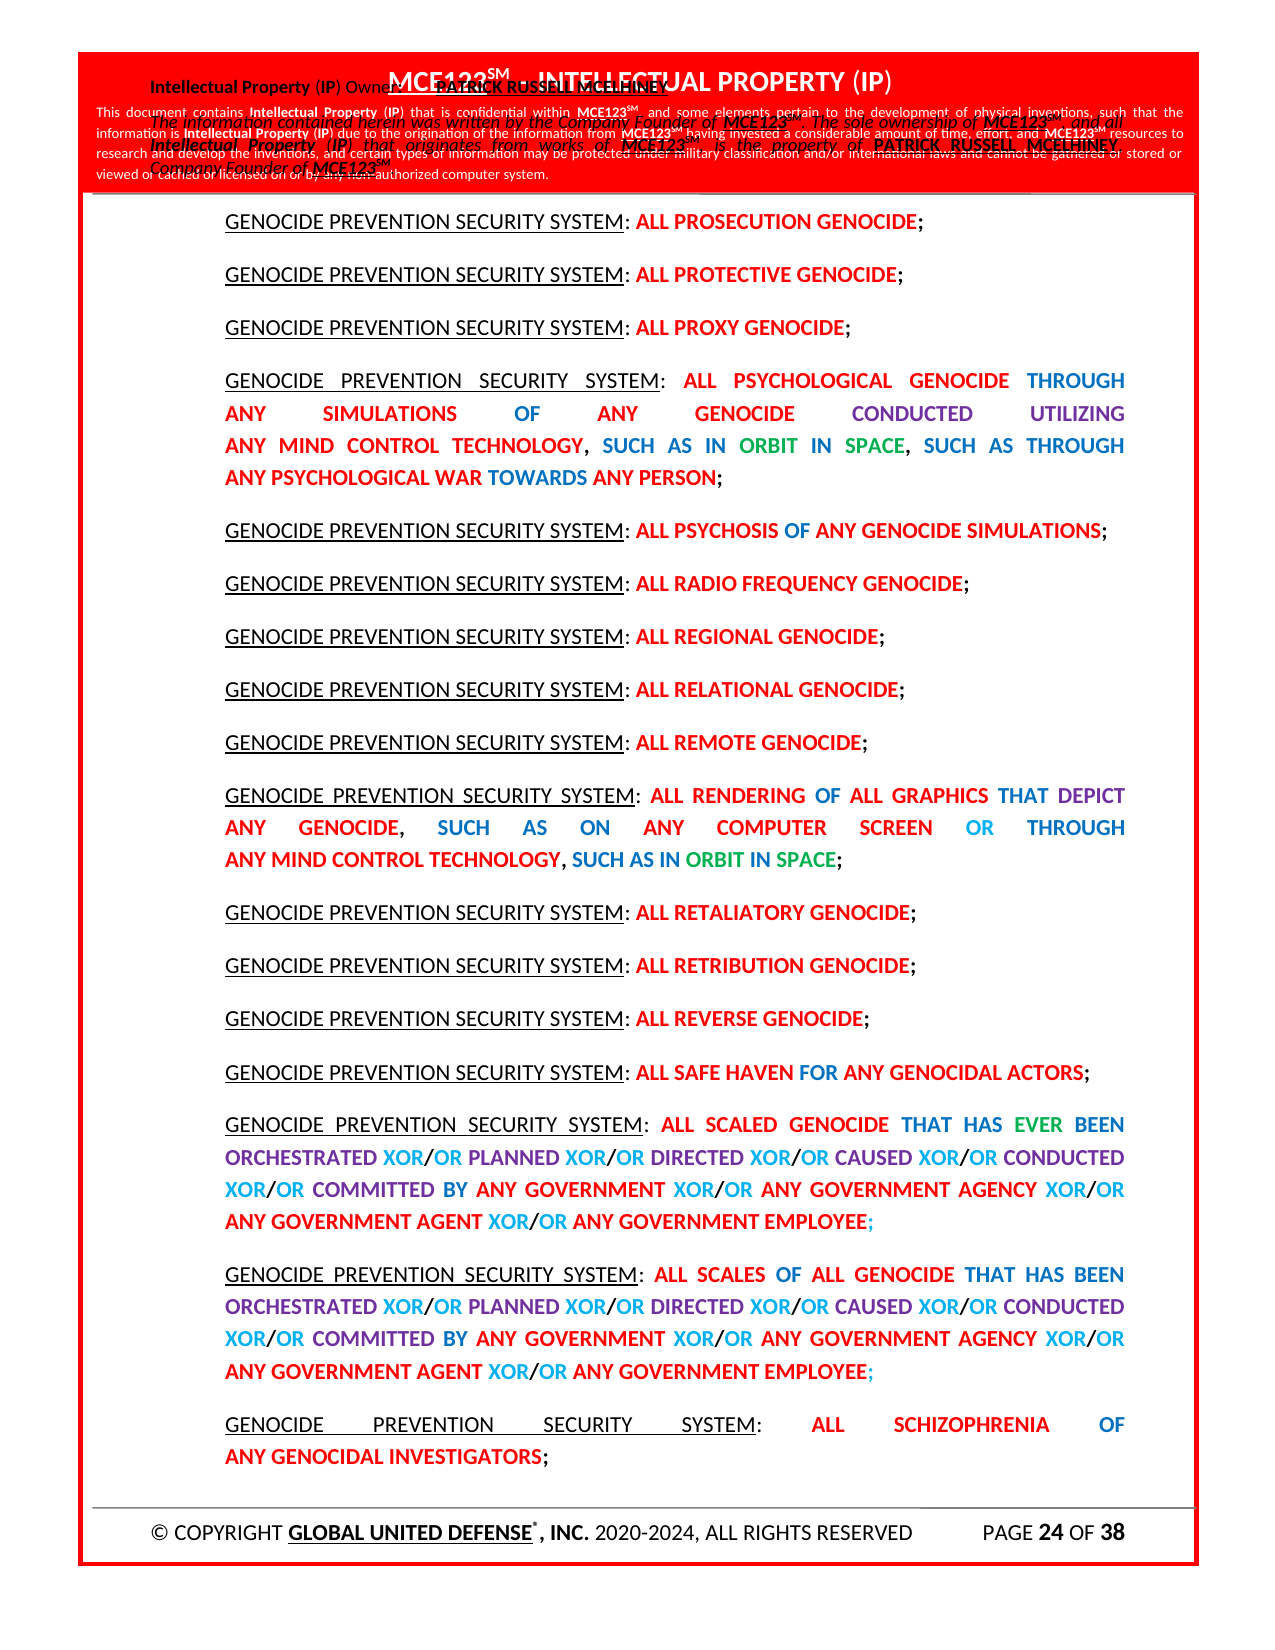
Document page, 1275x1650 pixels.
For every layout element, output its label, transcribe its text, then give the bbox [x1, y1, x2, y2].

text GENOCIDE PREVENTION SECURITY SYSTEM: ALL REGIONAL GENOCIDE; [225, 622, 1125, 650]
text GENOCIDE PREVENTION SECURITY SYSTEM: ALL RETALIATORY GENOCIDE; [225, 898, 1125, 927]
text GENOCIDE PREVENTION SECURITY SYSTEM: ALL SAFE HAVEN FOR ANY GENOCIDAL ACTORS; [225, 1058, 1125, 1086]
text GENOCIDE PREVENTION SECURITY SYSTEM: ALL RENDERING OF ALL GRAPHICS THAT DEPICT ANY GENOCIDE, SUCH AS ON ANY COMPUTER SCREEN OR THROUGH ANY MIND CONTROL TECHNOLOGY, SUCH AS IN ORBIT IN SPACE; [225, 781, 1125, 873]
text GENOCIDE PREVENTION SECURITY SYSTEM: ALL PROSECUTION GENOCIDE; [225, 207, 1125, 235]
text GENOCIDE PREVENTION SECURITY SYSTEM: ALL REVERSE GENOCIDE; [225, 1004, 1125, 1033]
text GENOCIDE PREVENTION SECURITY SYSTEM: ALL REMOTE GENOCIDE; [225, 728, 1125, 756]
text GENOCIDE PREVENTION SECURITY SYSTEM: ALL RADIO FREQUENCY GENOCIDE; [225, 569, 1125, 597]
text GENOCIDE PREVENTION SECURITY SYSTEM: ALL PSYCHOLOGICAL GENOCIDE THROUGH ANY SIMULATIONS OF ANY GENOCIDE CONDUCTED UTILIZING ANY MIND CONTROL TECHNOLOGY, SUCH AS IN ORBIT IN SPACE, SUCH AS THROUGH ANY PSYCHOLOGICAL WAR TOWARDS ANY PERSON; [225, 366, 1125, 491]
text GENOCIDE PREVENTION SECURITY SYSTEM: ALL PROTECTIVE GENOCIDE; [225, 260, 1125, 288]
text GENOCIDE PREVENTION SECURITY SYSTEM: ALL SCALED GENOCIDE THAT HAS EVER BEEN ORCHESTRATED XOR/OR PLANNED XOR/OR DIRECTED XOR/OR CAUSED XOR/OR CONDUCTED XOR/OR COMMITTED BY ANY GOVERNMENT XOR/OR ANY GOVERNMENT AGENCY XOR/OR ANY GOVERNMENT AGENT XOR/OR ANY GOVERNMENT EMPLOYEE; [225, 1111, 1125, 1235]
text GENOCIDE PREVENTION SECURITY SYSTEM: ALL PROXY GENOCIDE; [225, 313, 1125, 341]
text GENOCIDE PREVENTION SECURITY SYSTEM: ALL SCHIZOPHRENIA OF ANY GENOCIDAL INVESTIGATORS; [225, 1410, 1125, 1470]
text GENOCIDE PREVENTION SECURITY SYSTEM: ALL RETRIBUTION GENOCIDE; [225, 952, 1125, 979]
text GENOCIDE PREVENTION SECURITY SYSTEM: ALL SCALES OF ALL GENOCIDE THAT HAS BEEN ORCHESTRATED XOR/OR PLANNED XOR/OR DIRECTED XOR/OR CAUSED XOR/OR CONDUCTED XOR/OR COMMITTED BY ANY GOVERNMENT XOR/OR ANY GOVERNMENT AGENCY XOR/OR ANY GOVERNMENT AGENT XOR/OR ANY GOVERNMENT EMPLOYEE; [225, 1260, 1125, 1385]
text GENOCIDE PREVENTION SECURITY SYSTEM: ALL PSYCHOSIS OF ANY GENOCIDE SIMULATIONS; [225, 516, 1125, 544]
text GENOCIDE PREVENTION SECURITY SYSTEM: ALL RELATIONAL GENOCIDE; [225, 675, 1125, 703]
